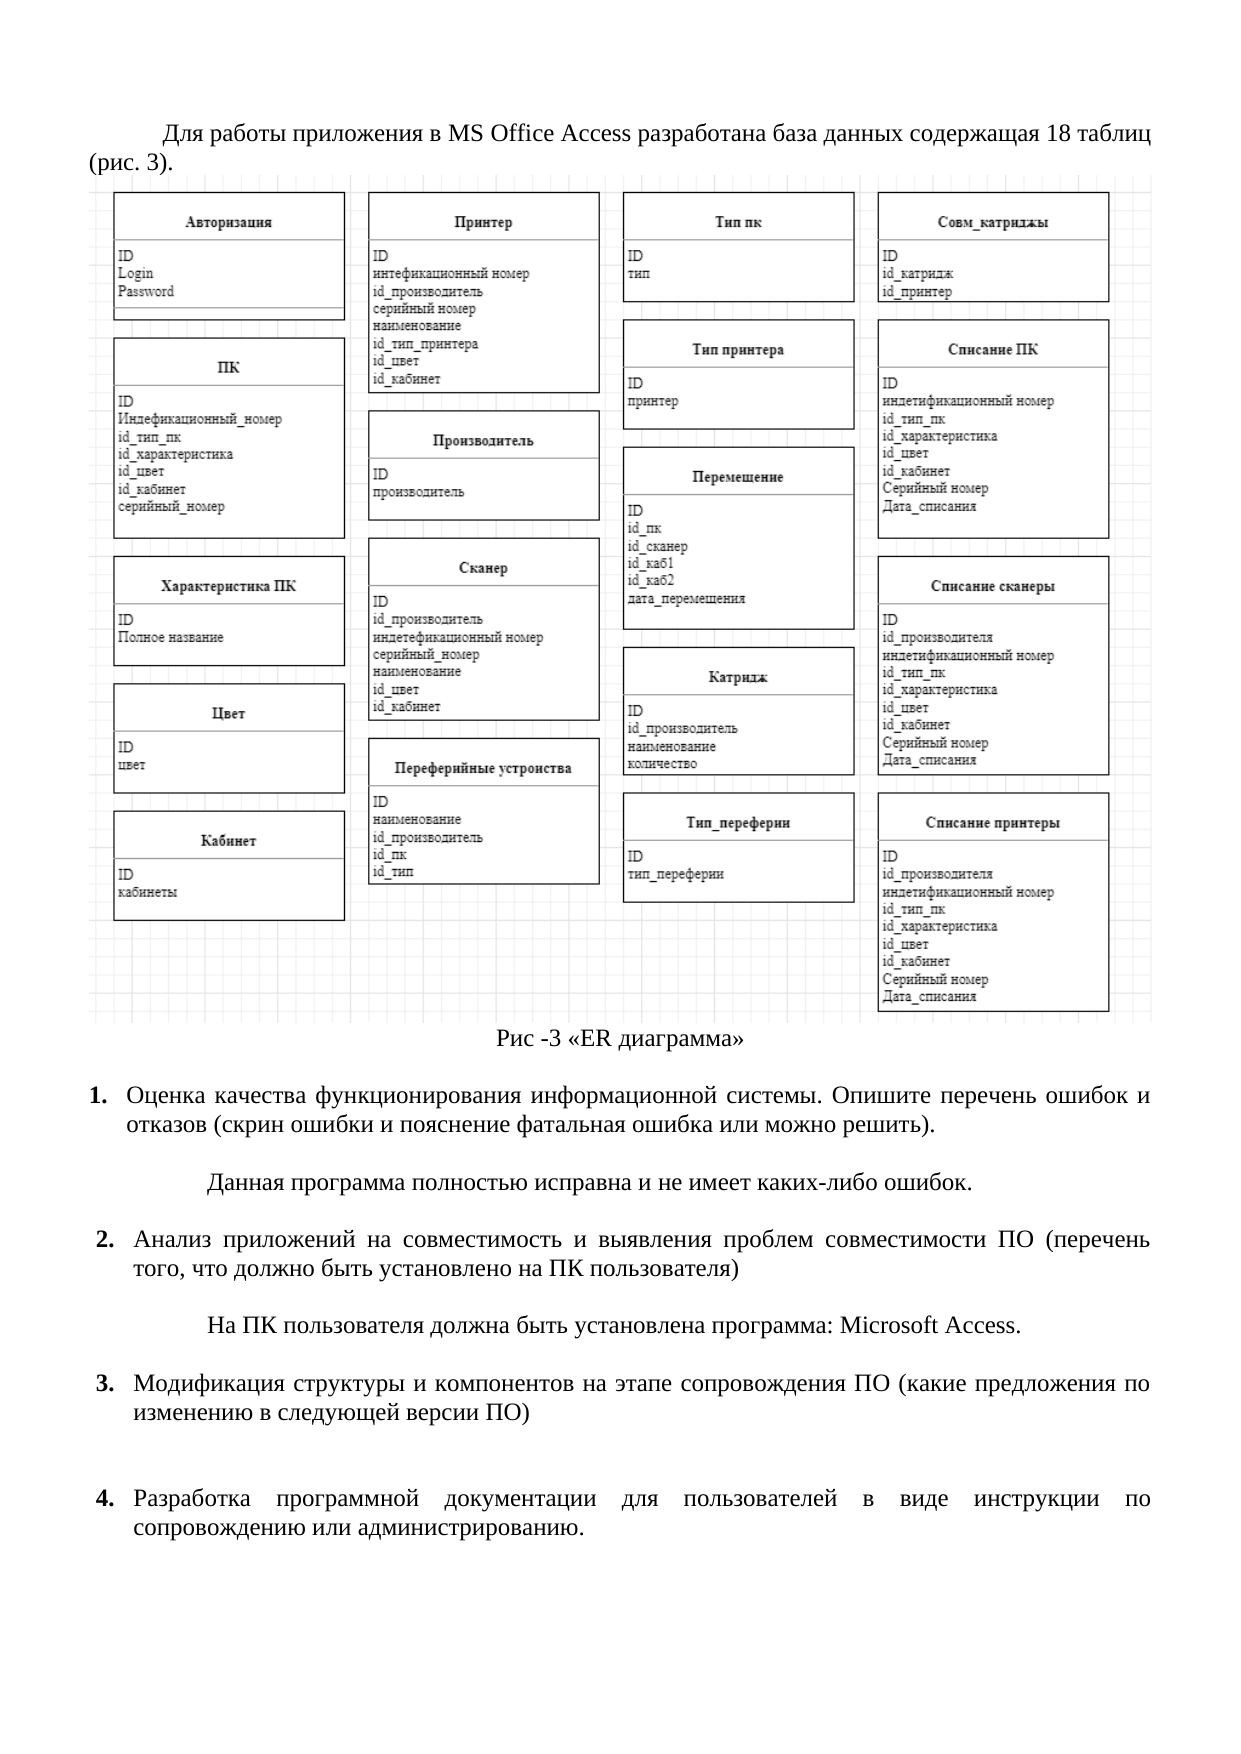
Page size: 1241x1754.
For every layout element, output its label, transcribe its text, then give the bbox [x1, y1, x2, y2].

list Данная программа полностью исправна и не имеет каких-либо ошибок. [133, 1167, 1152, 1195]
list Анализ приложений на совместимость и выявления проблем совместимости ПО (перечень того, что должно быть установлено на ПК пользователя) [96, 1224, 1152, 1282]
list На ПК пользователя должна быть установлена программа: Microsoft Access. [133, 1310, 1152, 1339]
picture [88, 175, 1152, 1023]
list Оценка качества функционирования информационной системы. Опишите перечень ошибок и отказов (скрин ошибки и пояснение фатальная ошибка или можно решить). [89, 1080, 1152, 1138]
text Рис -3 «ER диаграмма» [89, 1023, 1152, 1052]
list Модификация структуры и компонентов на этапе сопровождения ПО (какие предложения по изменению в следующей версии ПО) [96, 1368, 1152, 1425]
list Разработка программной документации для пользователей в виде инструкции по сопровождению или администрированию. [96, 1483, 1152, 1540]
text Для работы приложения в MS Office Access разработана база данных содержащая 18 таблиц (рис. 3). [89, 118, 1152, 175]
